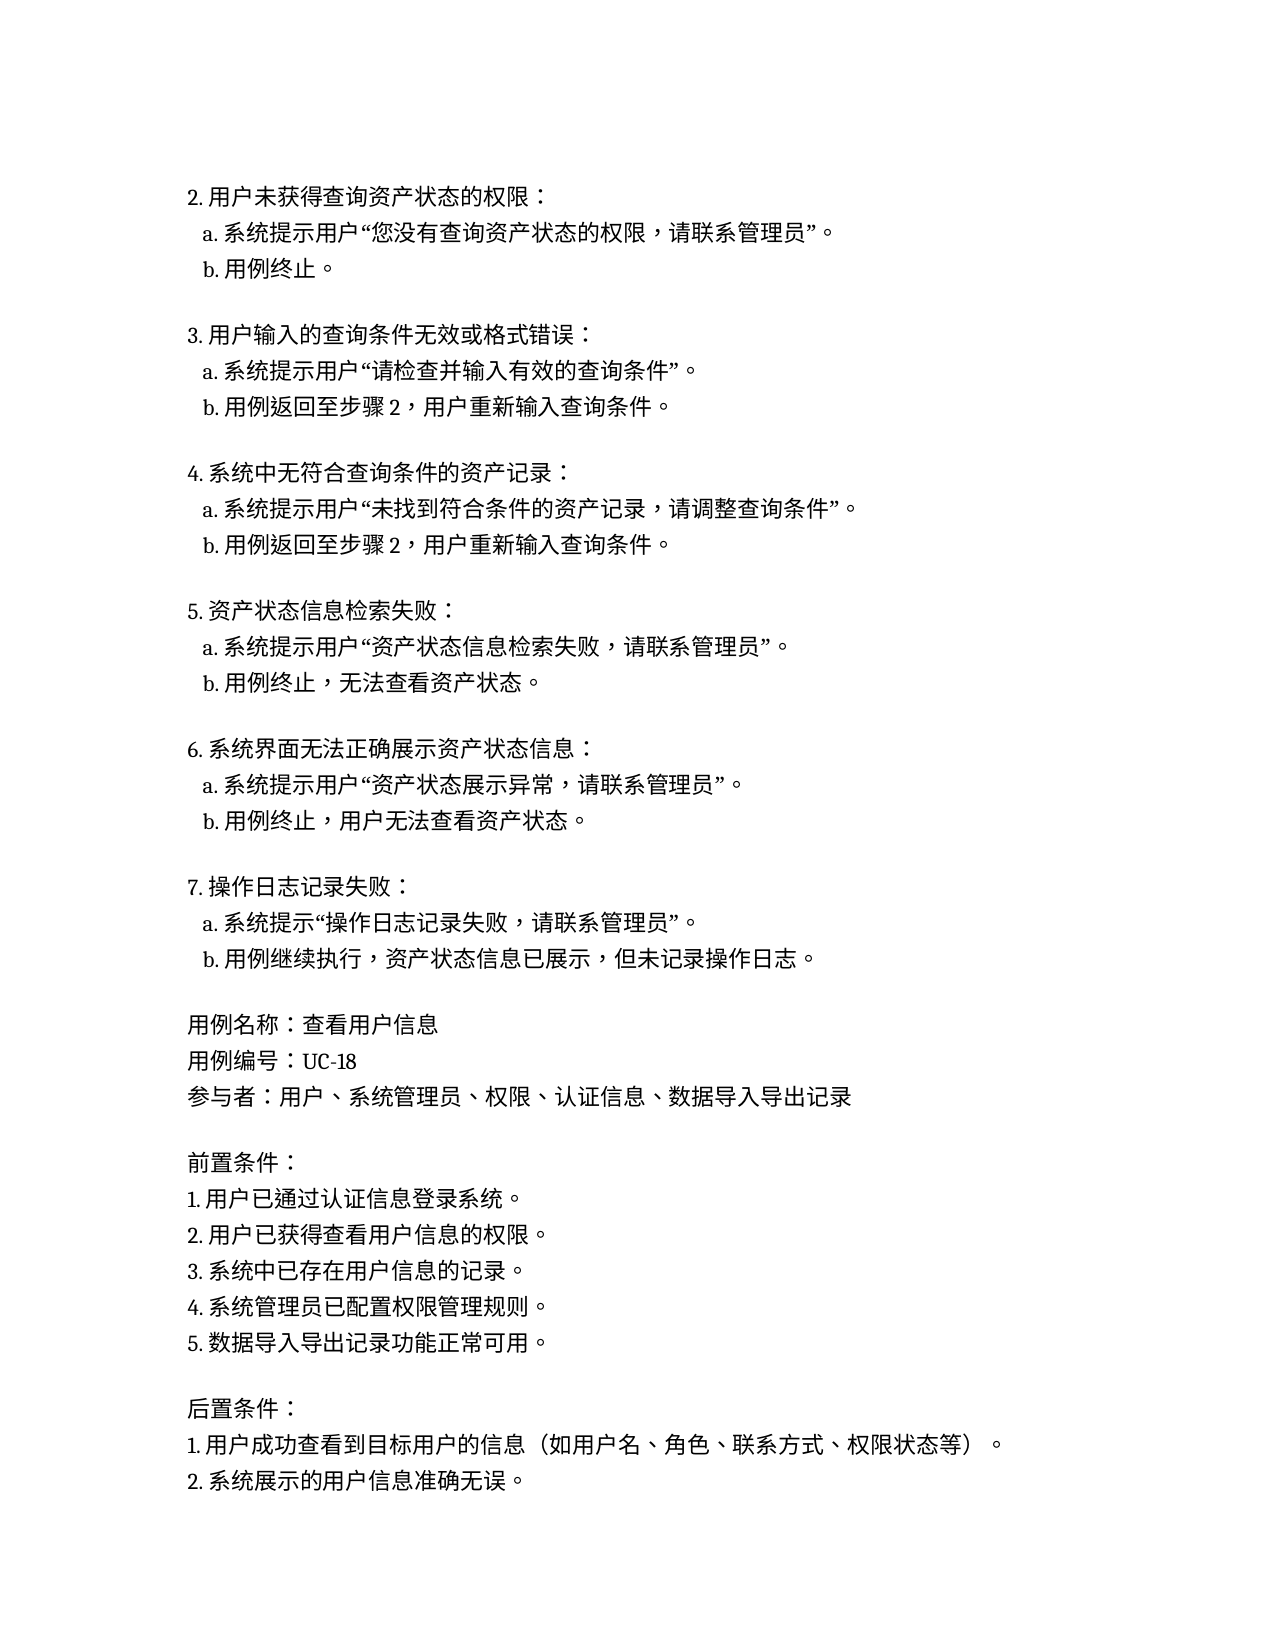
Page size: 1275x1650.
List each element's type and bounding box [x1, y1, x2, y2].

text [187, 150, 1087, 1496]
